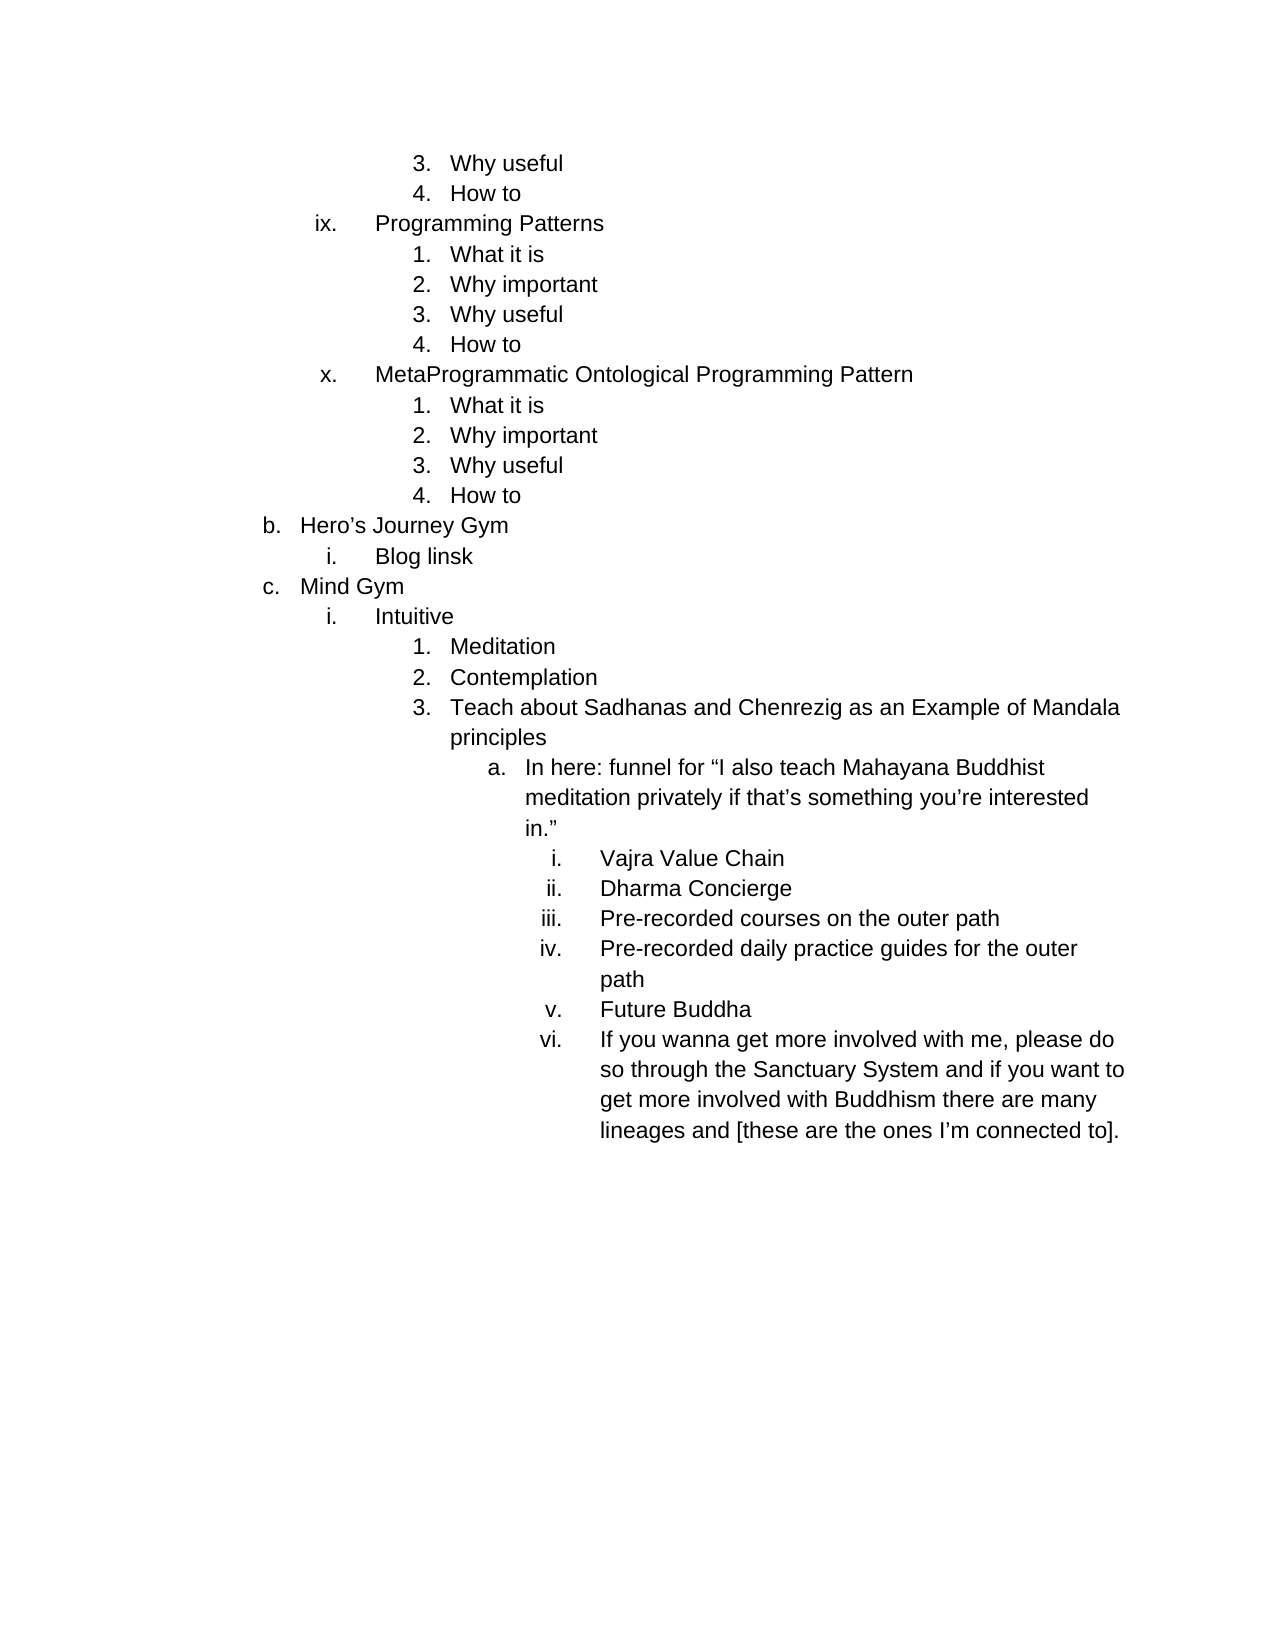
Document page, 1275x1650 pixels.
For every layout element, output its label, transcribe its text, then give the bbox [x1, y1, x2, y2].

list How to [412, 482, 1125, 509]
list How to [412, 331, 1125, 358]
list Pre-recorded daily practice guides for the outer path [562, 935, 1125, 992]
list Teach about Sadhanas and Chenrezig as an Example of Mandala principles [412, 694, 1125, 750]
list If you wanna get more involved with me, please do so through the Sanctuary System and if you want to get more involved with Buddhism there are many lineages and [these are the ones I’m connected to]. [562, 1026, 1125, 1143]
list Future Buddha [562, 996, 1125, 1022]
list Pre-recorded courses on the outer path [562, 905, 1125, 932]
list Why important [412, 422, 1125, 448]
list Dharma Concierge [562, 875, 1125, 901]
list Vajra Value Chain [562, 845, 1125, 871]
list Contemplation [412, 663, 1125, 690]
list Intuitive [337, 603, 1125, 629]
list What it is [412, 392, 1125, 418]
list Blog linsk [337, 543, 1125, 569]
list Why useful [412, 301, 1125, 327]
list What it is [412, 241, 1125, 267]
list Hero’s Journey Gym [262, 512, 1125, 539]
list Programming Patterns [337, 210, 1125, 237]
list In here: funnel for “I also teach Mahayana Buddhist meditation privately if that’s something you’re interested in.” [487, 754, 1125, 841]
list Mind Gym [262, 573, 1125, 599]
list Why important [412, 271, 1125, 297]
list How to [412, 180, 1125, 207]
list Meditation [412, 633, 1125, 660]
list Why useful [412, 150, 1125, 176]
list MetaProgrammatic Ontological Programming Pattern [337, 361, 1125, 388]
list Why useful [412, 452, 1125, 478]
